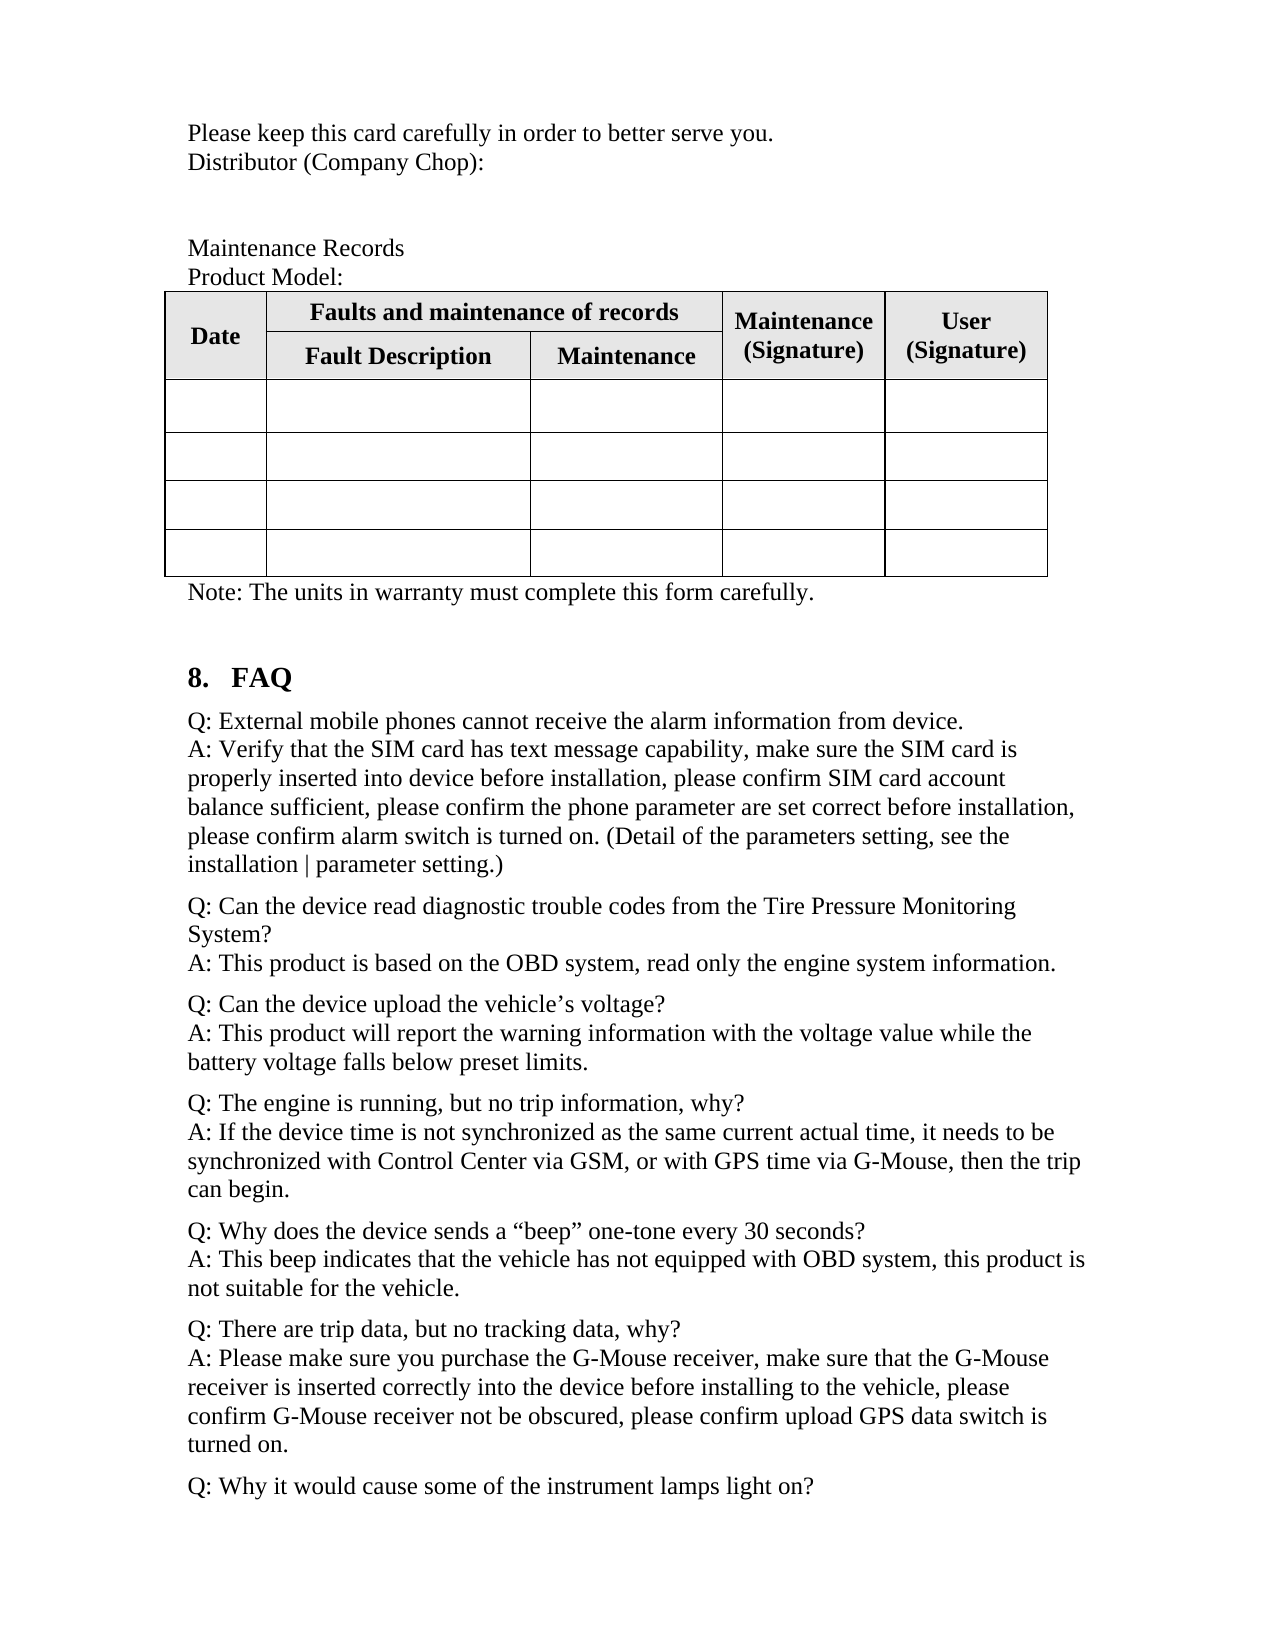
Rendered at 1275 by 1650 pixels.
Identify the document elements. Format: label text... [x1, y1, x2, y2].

text Product Model: [187, 262, 1088, 291]
table_cell [531, 380, 722, 432]
table_cell [166, 380, 266, 432]
text A: This product is based on the OBD system, read only the engine system information. [187, 948, 1088, 977]
text A: Please make sure you purchase the G-Mouse receiver, make sure that the G-Mouse receiver is inserted correctly into the device before installing to the vehicle, please confirm G-Mouse receiver not be obscured, please confirm upload GPS data switch is turned on. [187, 1343, 1088, 1458]
table_header Date [166, 292, 266, 378]
table_cell [723, 481, 884, 529]
list FAQ [187, 660, 1088, 693]
table_cell [723, 433, 884, 480]
table_cell [886, 481, 1047, 529]
text Distributor (Company Chop): [187, 147, 1088, 176]
table_cell [886, 380, 1047, 432]
table_cell [267, 481, 530, 529]
text Q: Why does the device sends a “beep” one-tone every 30 seconds? [187, 1216, 1088, 1244]
text A: This beep indicates that the vehicle has not equipped with OBD system, this product is not suitable for the vehicle. [187, 1244, 1088, 1302]
table_cell [723, 380, 884, 432]
table_cell [166, 481, 266, 529]
table_header Maintenance (Signature) [723, 292, 884, 378]
table_header User (Signature) [886, 292, 1047, 378]
table_cell [267, 530, 530, 576]
text Q: The engine is running, but no trip information, why? [187, 1088, 1088, 1117]
table_cell [267, 380, 530, 432]
text Note: The units in warranty must complete this form carefully. [187, 577, 1088, 606]
table_cell [886, 530, 1047, 576]
table_header Faults and maintenance of records [267, 292, 722, 331]
text A: This product will report the warning information with the voltage value while the battery voltage falls below preset limits. [187, 1018, 1088, 1076]
table_cell [531, 481, 722, 529]
table_cell [166, 433, 266, 480]
text Q: Can the device read diagnostic trouble codes from the Tire Pressure Monitoring System? [187, 891, 1088, 948]
text Q: Why it would cause some of the instrument lamps light on? [187, 1471, 1088, 1499]
text Maintenance Records [187, 233, 1088, 262]
text A: If the device time is not synchronized as the same current actual time, it needs to be synchronized with Control Center via GSM, or with GPS time via G-Mouse, then the trip can begin. [187, 1117, 1088, 1203]
table_cell [166, 530, 266, 576]
text Please keep this card carefully in order to better serve you. [187, 118, 1088, 147]
table_cell [723, 530, 884, 576]
table_cell [267, 433, 530, 480]
table_cell [531, 433, 722, 480]
table_cell [531, 530, 722, 576]
table_cell [886, 433, 1047, 480]
table_cell Maintenance [531, 332, 722, 378]
text Q: External mobile phones cannot receive the alarm information from device. [187, 706, 1088, 734]
text Q: Can the device upload the vehicle’s voltage? [187, 989, 1088, 1018]
table_cell Fault Description [267, 332, 530, 378]
text Q: There are trip data, but no tracking data, why? [187, 1314, 1088, 1343]
text A: Verify that the SIM card has text message capability, make sure the SIM card is properly inserted into device before installation, please confirm SIM card account balance sufficient, please confirm the phone parameter are set correct before installation, please confirm alarm switch is turned on. (Detail of the parameters setting, see the installation | parameter setting.) [187, 734, 1088, 878]
